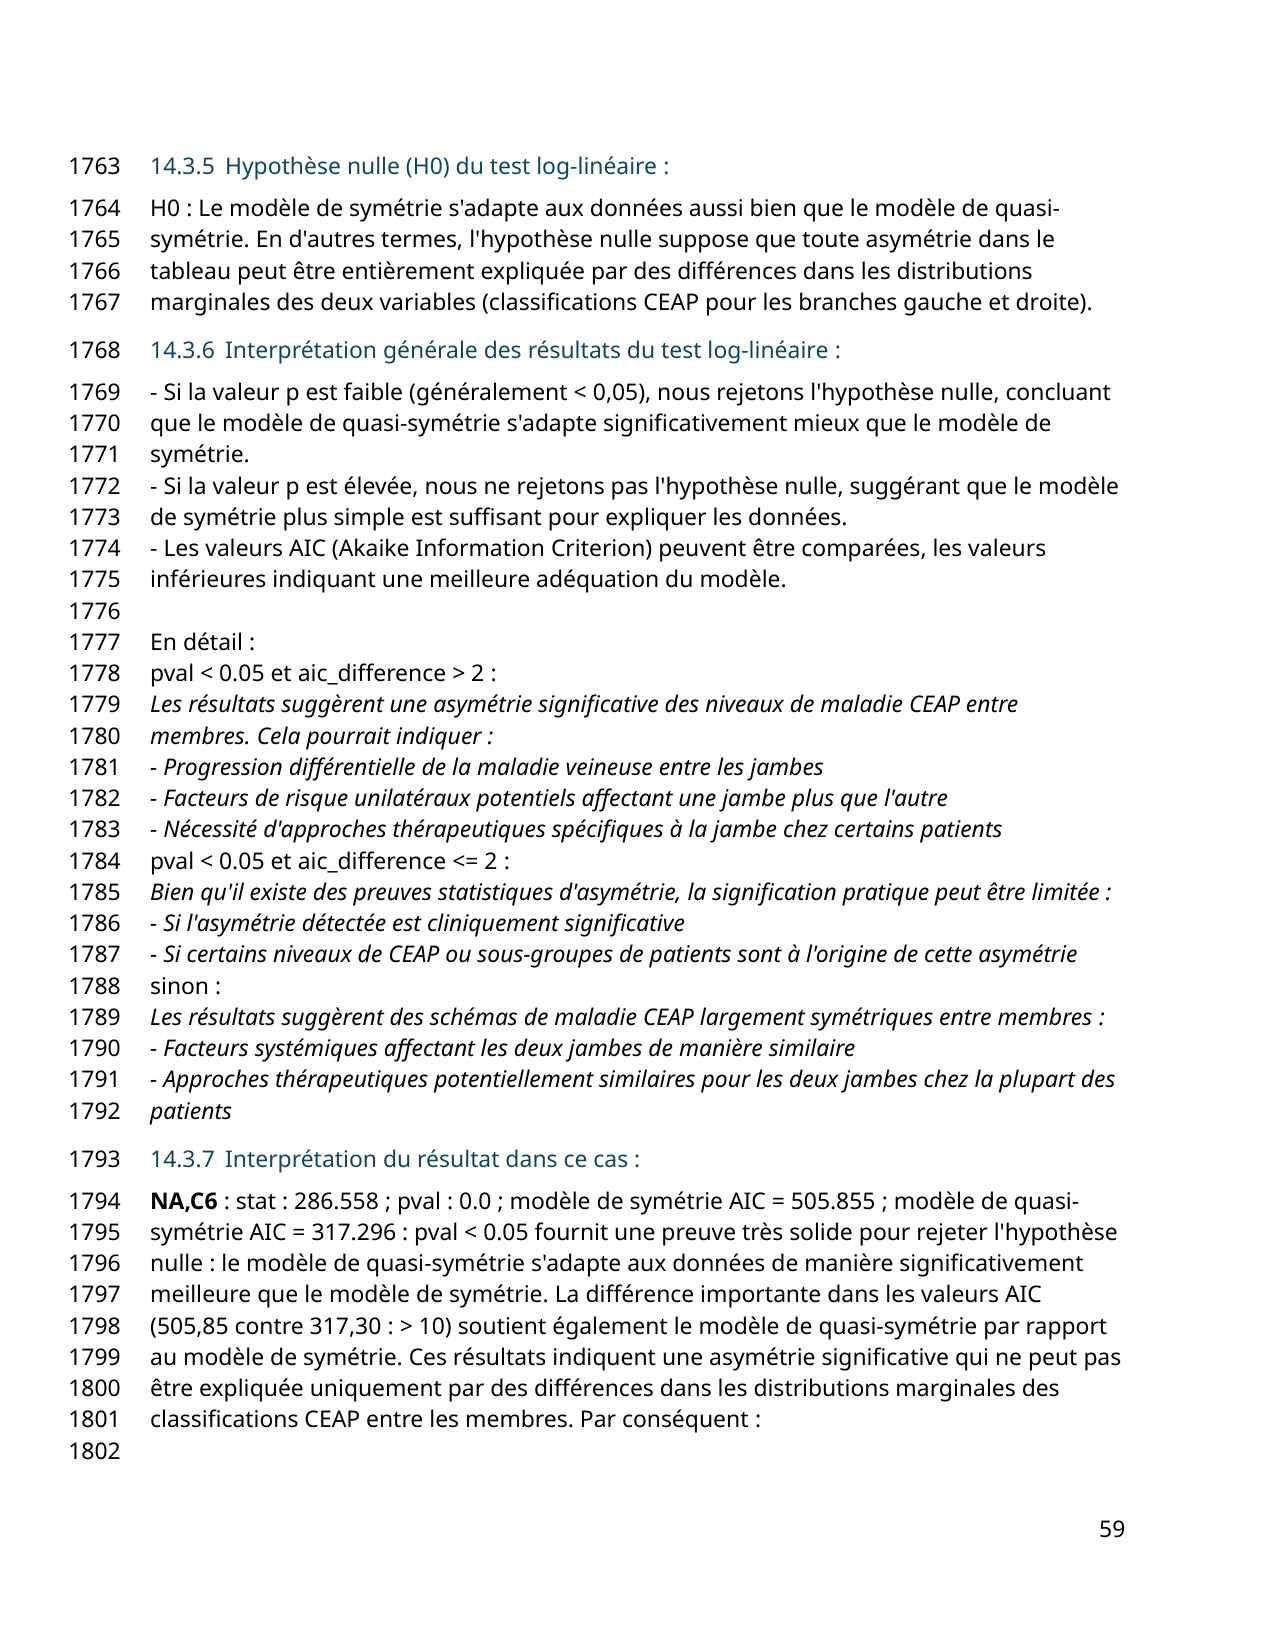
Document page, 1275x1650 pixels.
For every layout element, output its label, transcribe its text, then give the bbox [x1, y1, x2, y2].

text Les résultats suggèrent une asymétrie significative des niveaux de maladie CEAP entre membres. Cela pourrait indiquer : [150, 688, 1125, 751]
subtitle Hypothèse nulle (H0) du test log-linéaire : [150, 150, 1125, 181]
subtitle Interprétation générale des résultats du test log-linéaire : [150, 334, 1125, 365]
text pval < 0.05 et aic_difference > 2 : [150, 657, 1125, 688]
text - Progression différentielle de la maladie veineuse entre les jambes [150, 751, 1125, 782]
text - Facteurs de risque unilatéraux potentiels affectant une jambe plus que l'autre [150, 782, 1125, 813]
text Les résultats suggèrent des schémas de maladie CEAP largement symétriques entre membres : [150, 1001, 1125, 1032]
text - Si l'asymétrie détectée est cliniquement significative [150, 907, 1125, 938]
text - Approches thérapeutiques potentiellement similaires pour les deux jambes chez la plupart des patients [150, 1063, 1125, 1126]
text NA,C6 : stat : 286.558 ; pval : 0.0 ; modèle de symétrie AIC = 505.855 ; modèle de quasi-symétrie AIC = 317.296 : pval < 0.05 fournit une preuve très solide pour rejeter l'hypothèse nulle : le modèle de quasi-symétrie s'adapte aux données de manière significativement meilleure que le modèle de symétrie. La différence importante dans les valeurs AIC (505,85 contre 317,30 : > 10) soutient également le modèle de quasi-symétrie par rapport au modèle de symétrie. Ces résultats indiquent une asymétrie significative qui ne peut pas être expliquée uniquement par des différences dans les distributions marginales des classifications CEAP entre les membres. Par conséquent : [150, 1184, 1125, 1434]
text - Facteurs systémiques affectant les deux jambes de manière similaire [150, 1032, 1125, 1063]
text - Si la valeur p est élevée, nous ne rejetons pas l'hypothèse nulle, suggérant que le modèle de symétrie plus simple est suffisant pour expliquer les données. [150, 469, 1125, 532]
text - Les valeurs AIC (Akaike Information Criterion) peuvent être comparées, les valeurs inférieures indiquant une meilleure adéquation du modèle. [150, 532, 1125, 594]
text En détail : [150, 626, 1125, 657]
text - Nécessité d'approches thérapeutiques spécifiques à la jambe chez certains patients [150, 813, 1125, 844]
text H0 : Le modèle de symétrie s'adapte aux données aussi bien que le modèle de quasi-symétrie. En d'autres termes, l'hypothèse nulle suppose que toute asymétrie dans le tableau peut être entièrement expliquée par des différences dans les distributions marginales des deux variables (classifications CEAP pour les branches gauche et droite). [150, 192, 1125, 317]
subtitle Interprétation du résultat dans ce cas : [150, 1142, 1125, 1174]
text - Si certains niveaux de CEAP ou sous-groupes de patients sont à l'origine de cette asymétrie [150, 938, 1125, 969]
text Bien qu'il existe des preuves statistiques d'asymétrie, la signification pratique peut être limitée : [150, 876, 1125, 907]
text - Si la valeur p est faible (généralement < 0,05), nous rejetons l'hypothèse nulle, concluant que le modèle de quasi-symétrie s'adapte significativement mieux que le modèle de symétrie. [150, 376, 1125, 469]
text pval < 0.05 et aic_difference <= 2 : [150, 844, 1125, 876]
text sinon : [150, 969, 1125, 1001]
